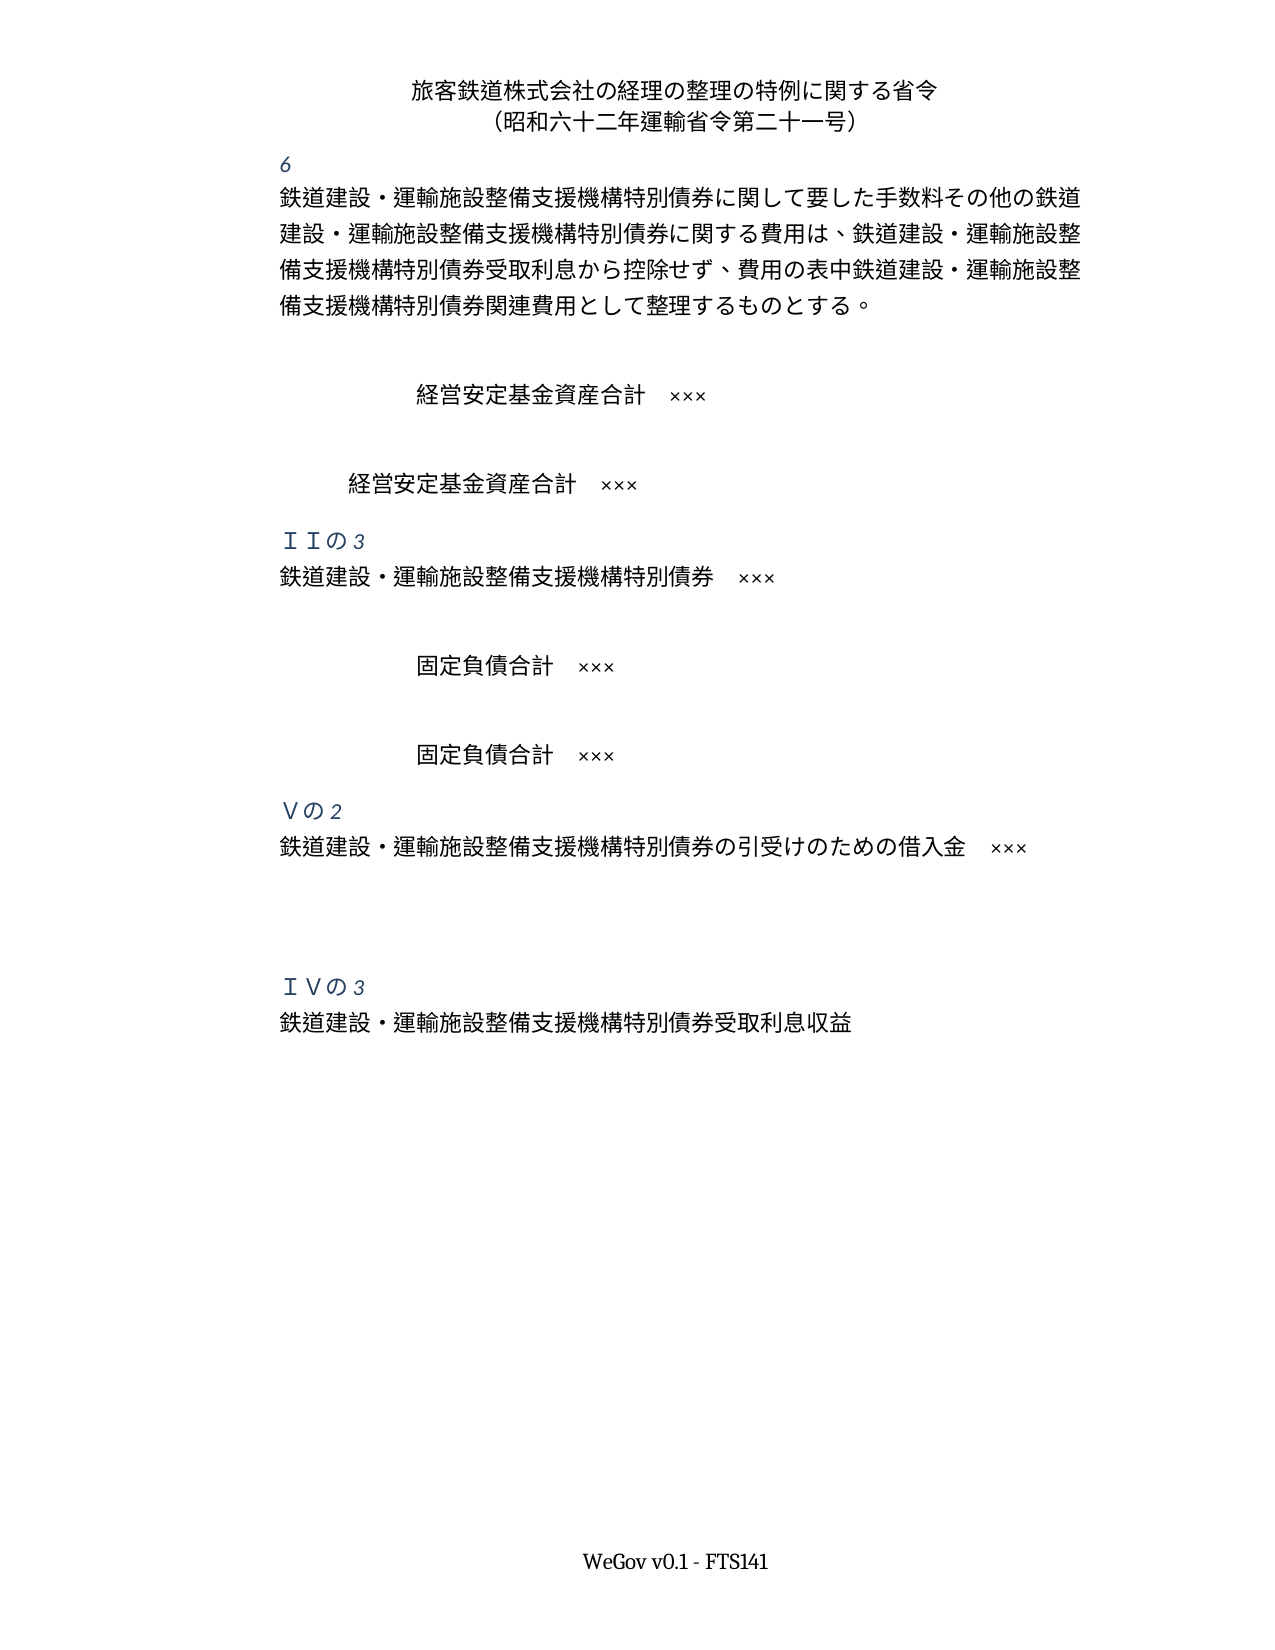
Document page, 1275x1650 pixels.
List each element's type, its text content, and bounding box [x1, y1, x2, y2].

text 経営安定基金資産合計 ××× [279, 468, 1087, 499]
text 鉄道建設・運輸施設整備支援機構特別債券受取利息収益 [279, 1007, 1087, 1038]
text 固定負債合計 ××× [279, 738, 1087, 770]
text 鉄道建設・運輸施設整備支援機構特別債券 ××× [279, 561, 1087, 592]
subtitle Ｖの2 [279, 795, 1087, 827]
subtitle ＩＩの3 [279, 525, 1087, 556]
text 鉄道建設・運輸施設整備支援機構特別債券に関して要した手数料その他の鉄道建設・運輸施設整備支援機構特別債券に関する費用は、鉄道建設・運輸施設整備支援機構特別債券受取利息から控除せず、費用の表中鉄道建設・運輸施設整備支援機構特別債券関連費用として整理するものとする。 [279, 182, 1087, 321]
text 固定負債合計 ××× [279, 649, 1087, 681]
text 鉄道建設・運輸施設整備支援機構特別債券の引受けのための借入金 ××× [279, 831, 1087, 862]
text 経営安定基金資産合計 ××× [279, 379, 1087, 410]
subtitle ＩＶの3 [279, 971, 1087, 1002]
subtitle 6 [279, 150, 1087, 178]
